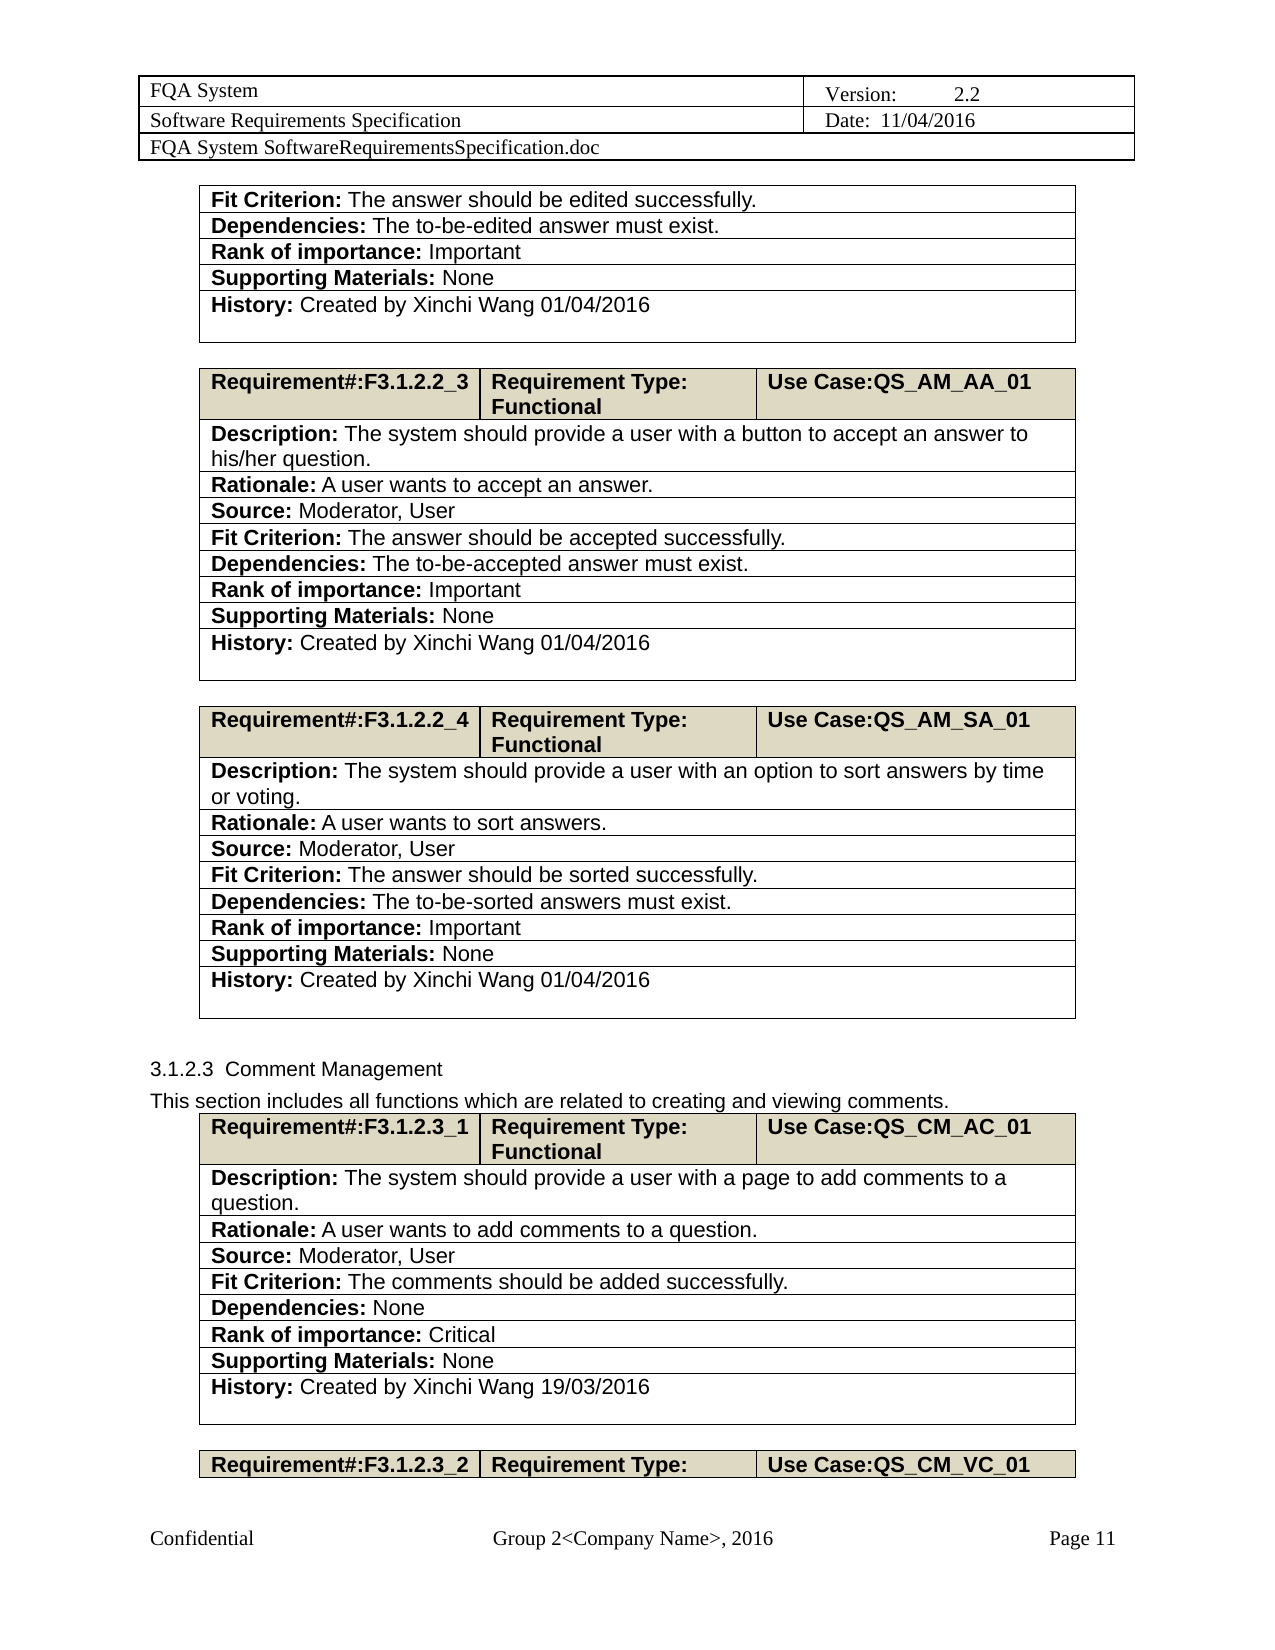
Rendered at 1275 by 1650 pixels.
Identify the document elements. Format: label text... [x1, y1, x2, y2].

table_cell Rank of importance: Important [200, 239, 1075, 264]
table_cell Description: The system should provide a user with a button to accept an answer to his/her question. [200, 420, 1075, 471]
text This section includes all functions which are related to creating and viewing comments. [150, 1087, 1125, 1112]
table_header Requirement#:F3.1.2.2_3 [200, 369, 479, 419]
table_header Requirement Type: Functional [481, 369, 756, 419]
table_cell History: Created by Xinchi Wang 19/03/2016 [200, 1374, 1075, 1424]
table_cell Description: The system should provide a user with an option to sort answers by time or voting. [200, 758, 1075, 809]
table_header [200, 1451, 479, 1477]
table_header Requirement Type: Functional [481, 707, 756, 757]
table_cell Rationale: A user wants to add comments to a question. [200, 1216, 1075, 1242]
table_cell Source: Moderator, User [200, 836, 1075, 861]
table_cell Dependencies: The to-be-accepted answer must exist. [200, 551, 1075, 576]
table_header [757, 1451, 1075, 1477]
table_cell Dependencies: The to-be-sorted answers must exist. [200, 889, 1075, 914]
table_cell History: Created by Xinchi Wang 01/04/2016 [200, 967, 1075, 1018]
table_cell Description: The system should provide a user with a page to add comments to a question. [200, 1165, 1075, 1215]
table_cell Fit Criterion: The comments should be added successfully. [200, 1269, 1075, 1294]
table_cell Fit Criterion: The answer should be accepted successfully. [200, 524, 1075, 549]
table_cell Supporting Materials: None [200, 1348, 1075, 1373]
table_cell Rationale: A user wants to accept an answer. [200, 472, 1075, 497]
table_cell Supporting Materials: None [200, 265, 1075, 290]
table_header Use Case:QS_CM_AC_01 [757, 1114, 1075, 1164]
table_cell Fit Criterion: The answer should be edited successfully. [200, 186, 1075, 212]
table_header Requirement#:F3.1.2.3_1 [200, 1114, 479, 1164]
table_cell Rationale: A user wants to sort answers. [200, 810, 1075, 835]
table_cell Rank of importance: Critical [200, 1321, 1075, 1347]
table_cell Dependencies: None [200, 1295, 1075, 1320]
table_header Use Case:QS_AM_AA_01 [757, 369, 1075, 419]
table_header Requirement Type: Functional [481, 1114, 756, 1164]
table_cell Rank of importance: Important [200, 577, 1075, 602]
table_cell Supporting Materials: None [200, 941, 1075, 966]
table_cell History: Created by Xinchi Wang 01/04/2016 [200, 291, 1075, 342]
table_header Requirement#:F3.1.2.2_4 [200, 707, 479, 757]
table_cell History: Created by Xinchi Wang 01/04/2016 [200, 629, 1075, 680]
table_cell Dependencies: The to-be-edited answer must exist. [200, 213, 1075, 238]
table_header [481, 1451, 756, 1477]
table_cell Rank of importance: Important [200, 915, 1075, 940]
table_cell Source: Moderator, User [200, 1243, 1075, 1268]
subtitle Comment Management [150, 1056, 1125, 1081]
table_header Use Case:QS_AM_SA_01 [757, 707, 1075, 757]
table_cell Fit Criterion: The answer should be sorted successfully. [200, 862, 1075, 887]
table_cell Supporting Materials: None [200, 603, 1075, 628]
table_cell Source: Moderator, User [200, 498, 1075, 523]
